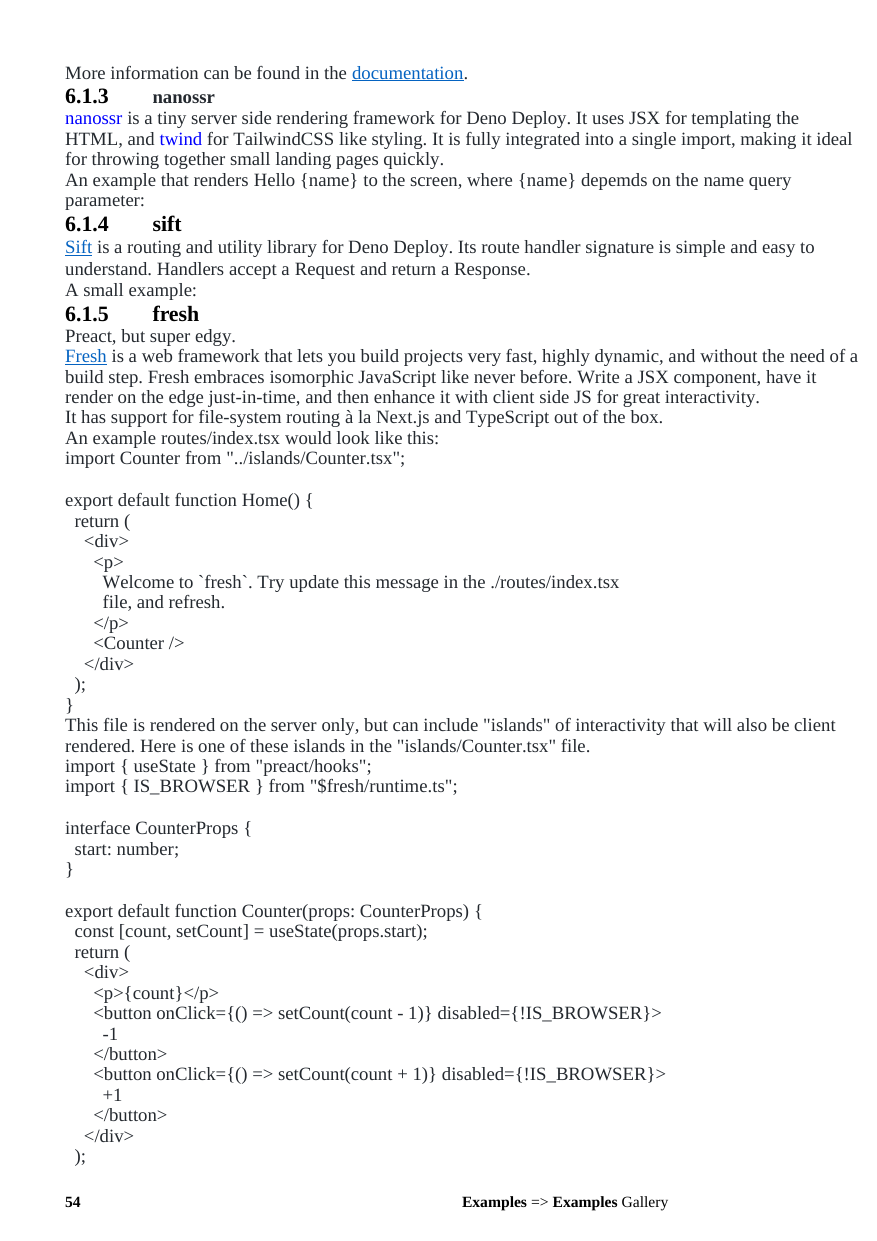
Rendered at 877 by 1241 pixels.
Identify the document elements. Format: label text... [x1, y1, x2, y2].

text <p> [65, 552, 859, 572]
text nanossr is a tiny server side rendering framework for Deno Deploy. It uses JSX for templating the HTML, and twind for TailwindCSS like styling. It is fully integrated into a single import, making it ideal for throwing together small landing pages quickly. [65, 108, 859, 170]
text It has support for file-system routing à la Next.js and TypeScript out of the box. [65, 408, 859, 428]
text import Counter from "../islands/Counter.tsx"; [65, 448, 859, 469]
text An example routes/index.tsx would look like this: [65, 428, 859, 448]
text } [65, 695, 859, 715]
text return ( [65, 942, 859, 962]
text start: number; [65, 839, 859, 859]
text </button> [65, 1044, 859, 1064]
text } [65, 859, 859, 880]
text export default function Counter(props: CounterProps) { [65, 901, 859, 922]
text Sift is a routing and utility library for Deno Deploy. Its route handler signature is simple and easy to understand. Handlers accept a Request and return a Response. [65, 236, 859, 279]
text const [count, setCount] = useState(props.start); [65, 922, 859, 942]
text <Counter /> [65, 633, 859, 654]
text An example that renders Hello {name} to the screen, where {name} depemds on the name query parameter: [65, 170, 859, 211]
subtitle sift [65, 211, 859, 236]
text A small example: [65, 279, 859, 301]
text <p>{count}</p> [65, 983, 859, 1003]
text import { useState } from "preact/hooks"; [65, 756, 859, 776]
text ); [65, 674, 859, 695]
text -1 [65, 1024, 859, 1044]
text </div> [65, 654, 859, 674]
text <div> [65, 531, 859, 552]
text import { IS_BROWSER } from "$fresh/runtime.ts"; [65, 776, 859, 797]
subtitle nanossr [65, 83, 859, 108]
text file, and refresh. [65, 593, 859, 613]
text Fresh is a web framework that lets you build projects very fast, highly dynamic, and without the need of a build step. Fresh embraces isomorphic JavaScript like never before. Write a JSX component, have it render on the edge just-in-time, and then enhance it with client side JS for great interactivity. [65, 346, 859, 408]
text interface CounterProps { [65, 818, 859, 839]
text export default function Home() { [65, 491, 859, 511]
text </p> [65, 613, 859, 633]
text +1 [65, 1085, 859, 1105]
text More information can be found in the documentation. [65, 62, 859, 83]
text <div> [65, 962, 859, 983]
text Preact, but super edgy. [65, 326, 859, 346]
text </button> [65, 1105, 859, 1126]
text Welcome to `fresh`. Try update this message in the ./routes/index.tsx [65, 572, 859, 593]
text </div> [65, 1126, 859, 1146]
text return ( [65, 511, 859, 531]
text ); [65, 1146, 859, 1167]
text <button onClick={() => setCount(count + 1)} disabled={!IS_BROWSER}> [65, 1064, 859, 1085]
subtitle fresh [65, 301, 859, 326]
text <button onClick={() => setCount(count - 1)} disabled={!IS_BROWSER}> [65, 1003, 859, 1024]
text This file is rendered on the server only, but can include "islands" of interactivity that will also be client rendered. Here is one of these islands in the "islands/Counter.tsx" file. [65, 715, 859, 756]
